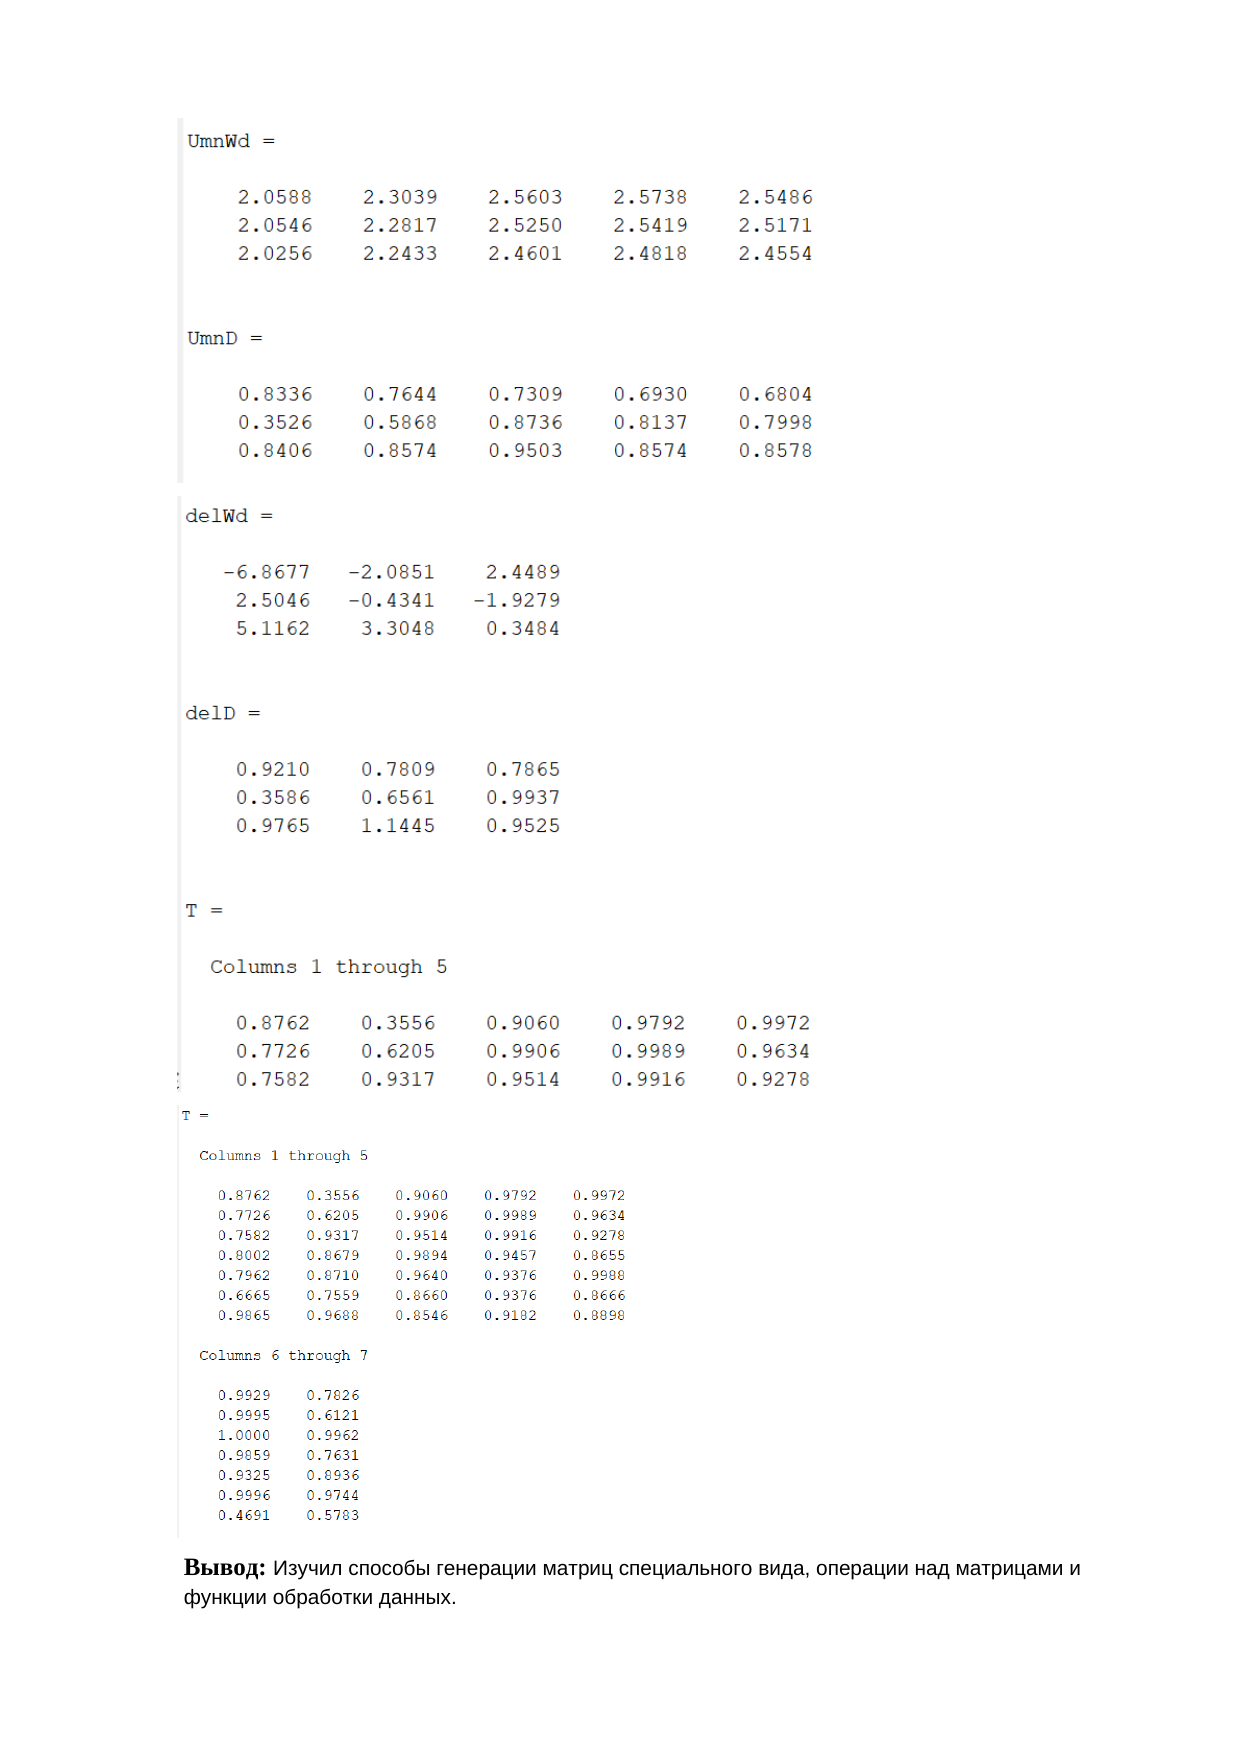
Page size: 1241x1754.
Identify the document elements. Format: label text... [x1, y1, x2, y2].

picture [177, 1105, 672, 1538]
text Вывод: Изучил способы генерации матриц специального вида, операции над матрицами и функции обработки данных. [183, 1552, 1145, 1609]
picture [177, 118, 929, 483]
picture [177, 496, 990, 1092]
